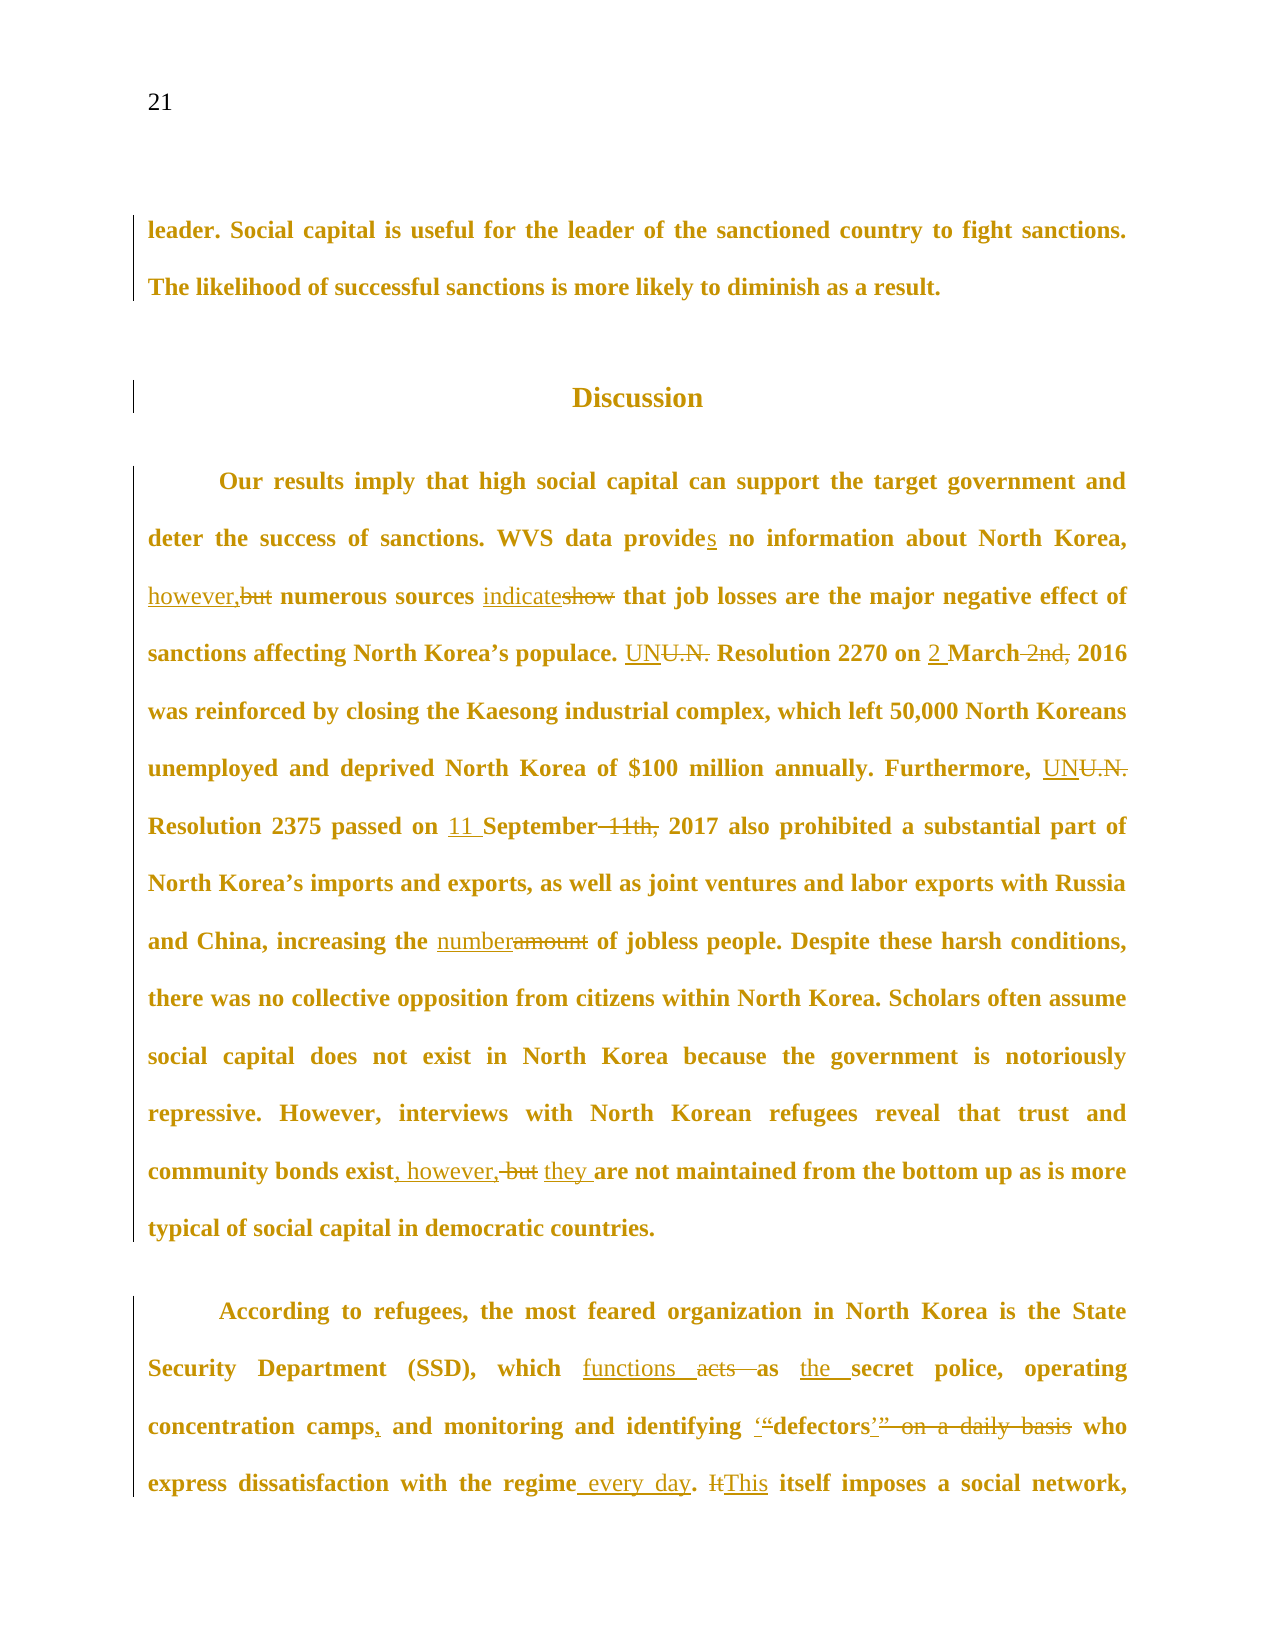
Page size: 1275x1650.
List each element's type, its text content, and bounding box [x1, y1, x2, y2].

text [148, 215, 1127, 301]
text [148, 1296, 1127, 1497]
subtitle Discussion [148, 380, 1127, 413]
text Our results imply that high social capital can support the target government and deter the success of sanctions. WVS data provide no information about North Korea, numerous sources that job losses are the major negative effect of sanctions affecting North Korea’s populace. Resolution 2270 on March 2016 was reinforced by closing the Kaesong industrial complex, which left 50,000 North Koreans unemployed and deprived North Korea of $100 million annually. Furthermore, Resolution 2375 passed on September 2017 also prohibited a substantial part of North Korea’s imports and exports, as well as joint ventures and labor exports with Russia and China, increasing the of jobless people. Despite these harsh conditions, there was no collective opposition from citizens within North Korea. Scholars often assume social capital does not exist in North Korea because the government is notoriously repressive. However, interviews with North Korean refugees reveal that trust and community bonds exist are not maintained from the bottom up as is more typical of social capital in democratic countries. [148, 466, 1127, 1242]
